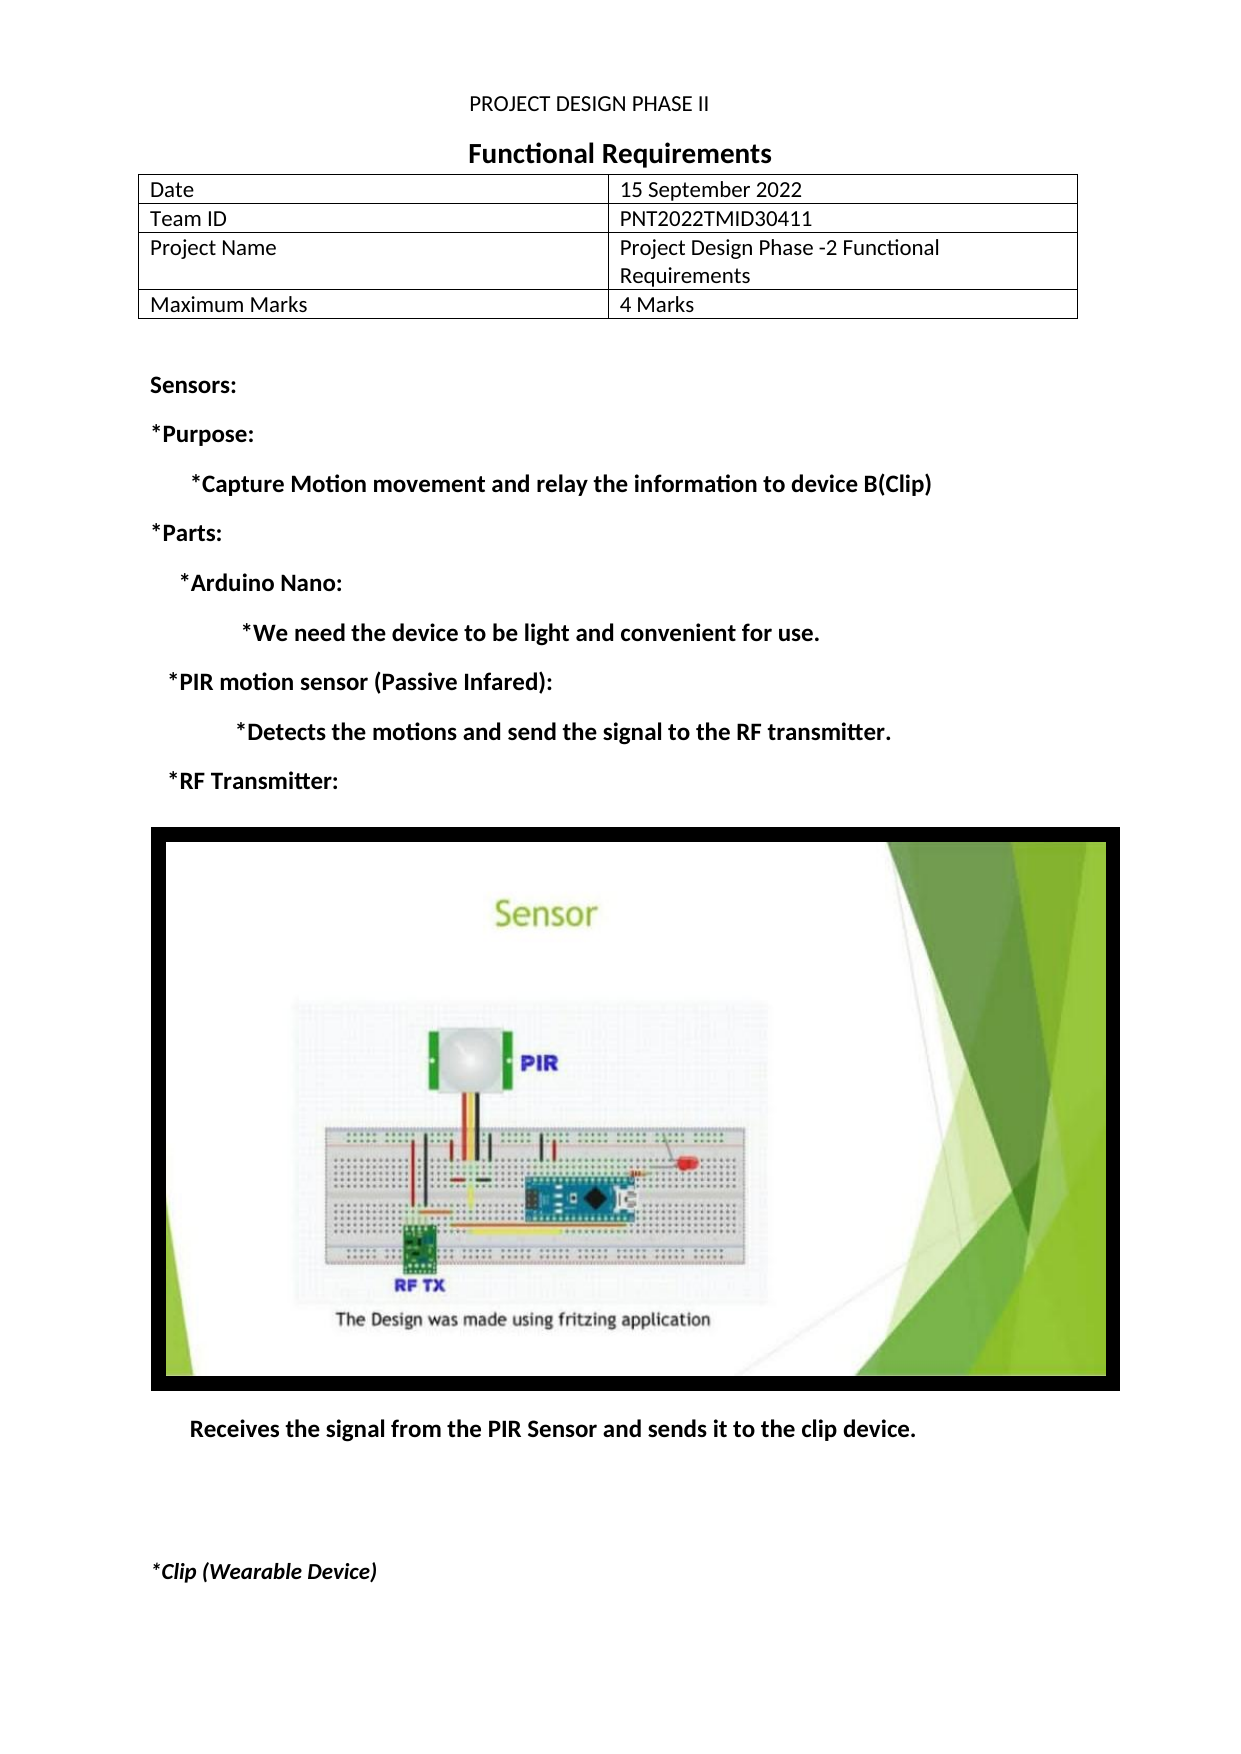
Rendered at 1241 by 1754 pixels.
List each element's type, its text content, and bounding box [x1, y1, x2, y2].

text Functional Requirements [150, 136, 1090, 171]
table_cell Project Name [139, 233, 608, 289]
text *Clip (Wearable Device) [150, 1557, 1090, 1585]
table_cell Team ID [139, 204, 608, 232]
text *Detects the motions and send the signal to the RF transmitter. [150, 716, 1090, 746]
text *Capture Motion movement and relay the information to device B(Clip) [150, 468, 1090, 498]
table_header Date [139, 175, 608, 203]
text *RF Transmitter: [150, 766, 1090, 796]
text *Parts: [150, 518, 1090, 548]
text Sensors: [150, 369, 1090, 399]
table_header 15 September 2022 [609, 175, 1077, 203]
text *Purpose: [150, 418, 1090, 449]
table_cell Maximum Marks [139, 290, 608, 318]
table_cell 4 Marks [609, 290, 1077, 318]
text *PIR motion sensor (Passive Infared): [150, 666, 1090, 697]
text PROJECT DESIGN PHASE II [150, 89, 1090, 117]
picture [166, 842, 1106, 1376]
table_cell Project Design Phase -2 Functional Requirements [609, 233, 1077, 289]
text *We need the device to be light and convenient for use. [150, 617, 1090, 647]
table_cell PNT2022TMID30411 [609, 204, 1077, 232]
text *Arduino Nano: [150, 567, 1090, 598]
